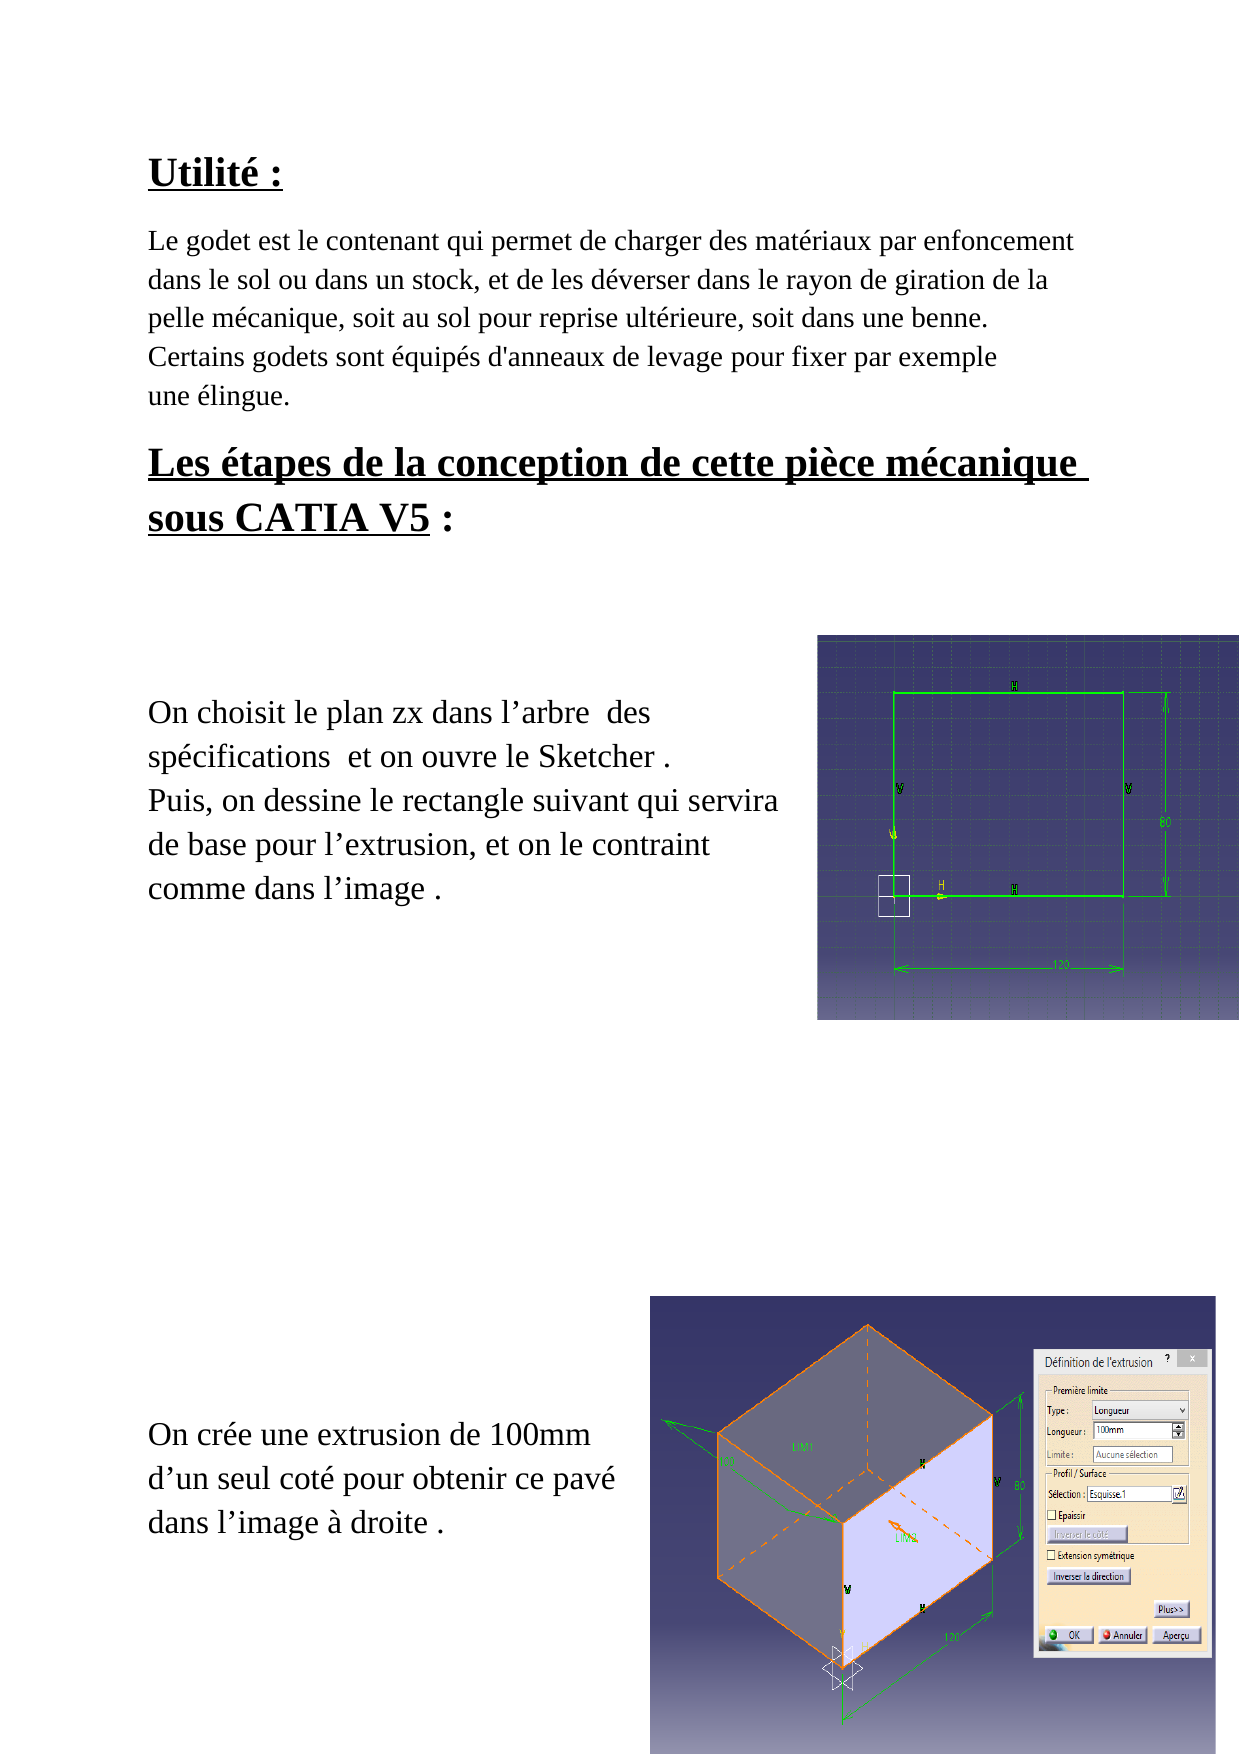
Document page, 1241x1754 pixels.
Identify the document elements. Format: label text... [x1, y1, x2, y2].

text On choisit le plan zx dans l’arbre des spécifications et on ouvre le Sketcher . Puis, on dessine le rectangle suivant qui servira de base pour l’extrusion, et on le contraint comme dans l’image . [148, 692, 817, 907]
text Le godet est le contenant qui permet de charger des matériaux par enfoncement dans le sol ou dans un stock, et de les déverser dans le rayon de giration de la pelle mécanique, soit au sol pour reprise ultérieure, soit dans une benne. Certains godets sont équipés d'anneaux de levage pour fixer par exemple une élingue. [148, 223, 1093, 411]
text Les étapes de la conception de cette pièce mécanique sous CATIA V5 : [148, 437, 1093, 540]
text On crée une extrusion de 100mm d’un seul coté pour obtenir ce pavé dans l’image à droite . [148, 1414, 650, 1541]
text Utilité : [148, 148, 1093, 196]
picture [650, 1296, 1216, 1754]
picture [817, 635, 1239, 1020]
